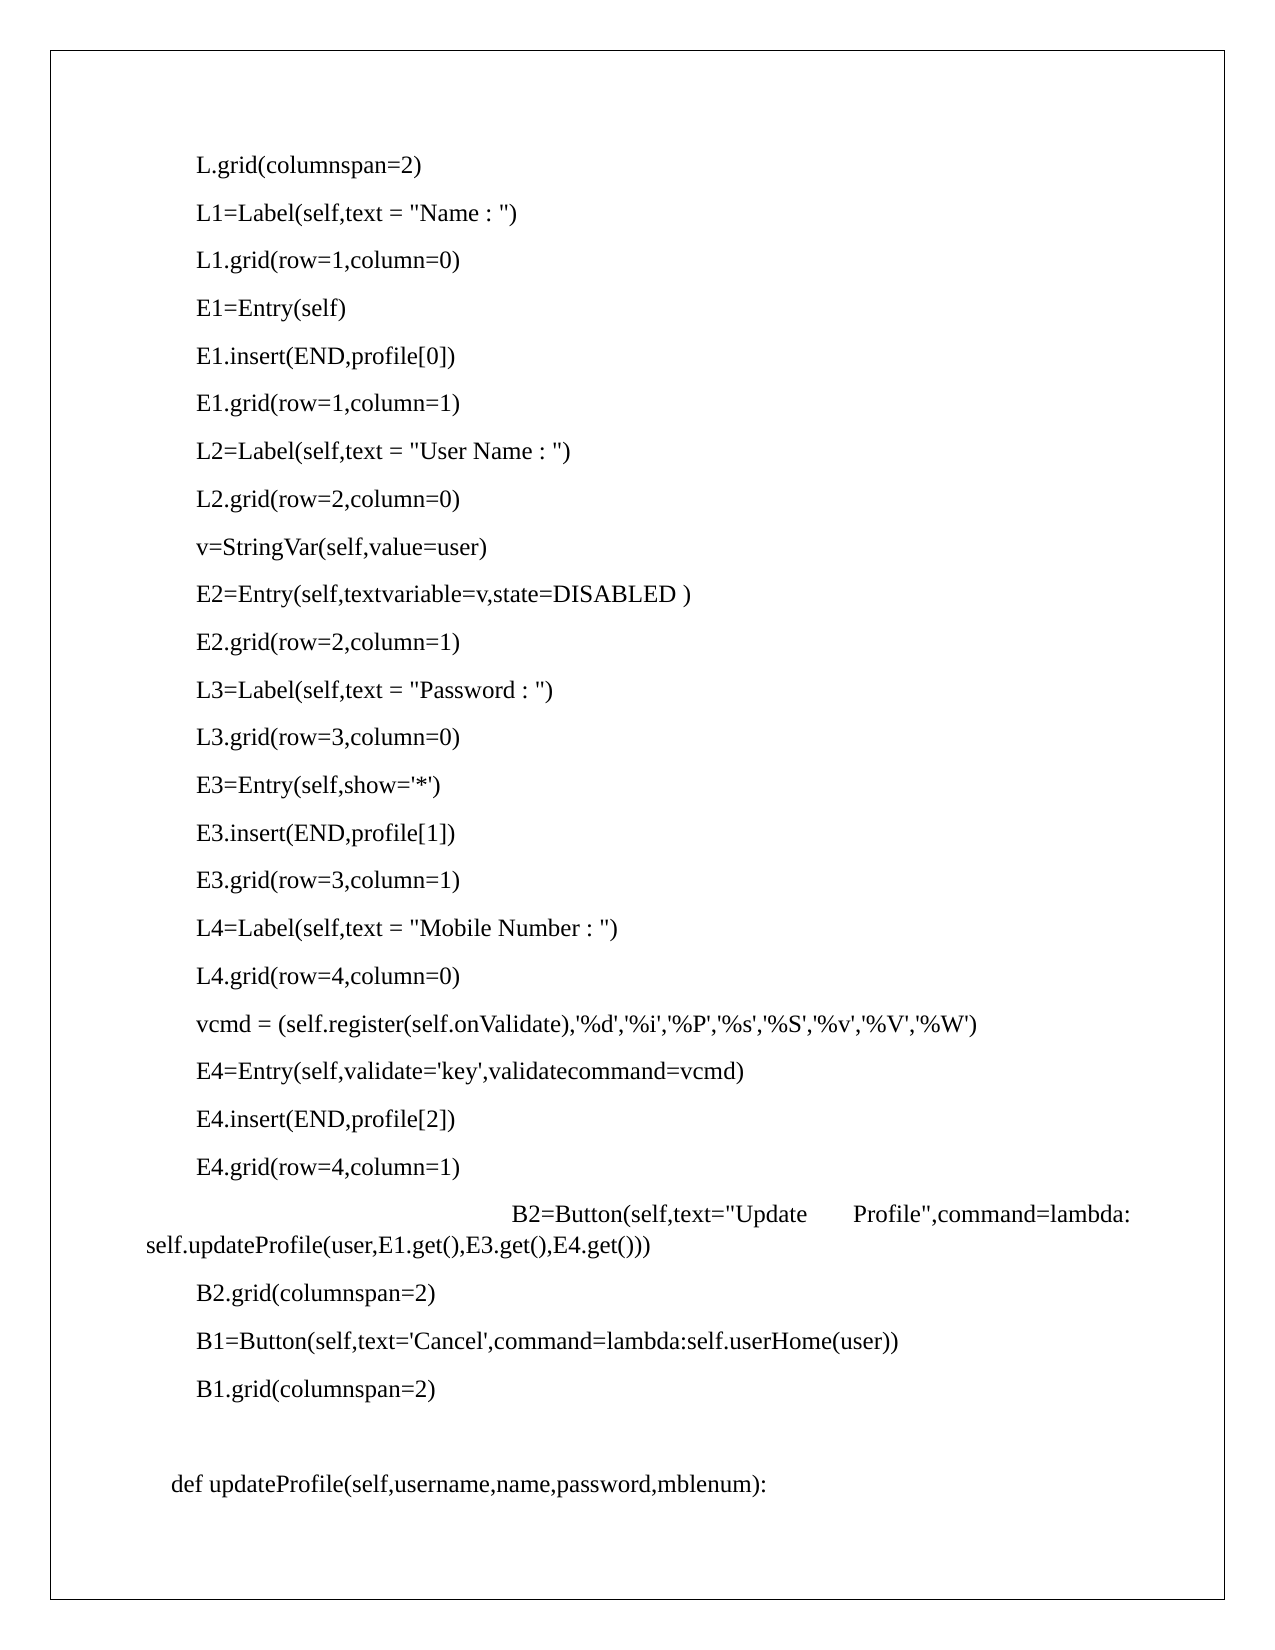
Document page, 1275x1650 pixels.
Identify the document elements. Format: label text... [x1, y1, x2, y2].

text L4=Label(self,text = "Mobile Number : ") [146, 913, 1131, 942]
text E2=Entry(self,textvariable=v,state=DISABLED ) [146, 579, 1131, 608]
text E1.grid(row=1,column=1) [146, 388, 1131, 417]
text L1=Label(self,text = "Name : ") [146, 198, 1131, 226]
text E4.insert(END,profile[2]) [146, 1104, 1131, 1133]
text v=StringVar(self,value=user) [146, 532, 1131, 560]
text E3.grid(row=3,column=1) [146, 866, 1131, 894]
text L2.grid(row=2,column=0) [146, 484, 1131, 513]
text E3=Entry(self,show='*') [146, 770, 1131, 799]
text B1=Button(self,text='Cancel',command=lambda:self.userHome(user)) [146, 1326, 1131, 1355]
text vcmd = (self.register(self.onValidate),'%d','%i','%P','%s','%S','%v','%V','%W') [146, 1009, 1131, 1037]
text L3.grid(row=3,column=0) [146, 722, 1131, 751]
text B2=Button(self,text="Update Profile",command=lambda: self.updateProfile(user,E1.get(),E3.get(),E4.get())) [146, 1199, 1131, 1259]
text L4.grid(row=4,column=0) [146, 961, 1131, 990]
text E1=Entry(self) [146, 293, 1131, 322]
text E2.grid(row=2,column=1) [146, 627, 1131, 656]
text L.grid(columnspan=2) [146, 150, 1131, 179]
text B1.grid(columnspan=2) [146, 1374, 1131, 1402]
text L3=Label(self,text = "Password : ") [146, 675, 1131, 703]
text L2=Label(self,text = "User Name : ") [146, 436, 1131, 465]
text E4.grid(row=4,column=1) [146, 1152, 1131, 1181]
text L1.grid(row=1,column=0) [146, 245, 1131, 274]
text B2.grid(columnspan=2) [146, 1278, 1131, 1307]
text E3.insert(END,profile[1]) [146, 818, 1131, 847]
text E4=Entry(self,validate='key',validatecommand=vcmd) [146, 1056, 1131, 1085]
text E1.insert(END,profile[0]) [146, 341, 1131, 369]
text def updateProfile(self,username,name,password,mblenum): [146, 1469, 1131, 1498]
